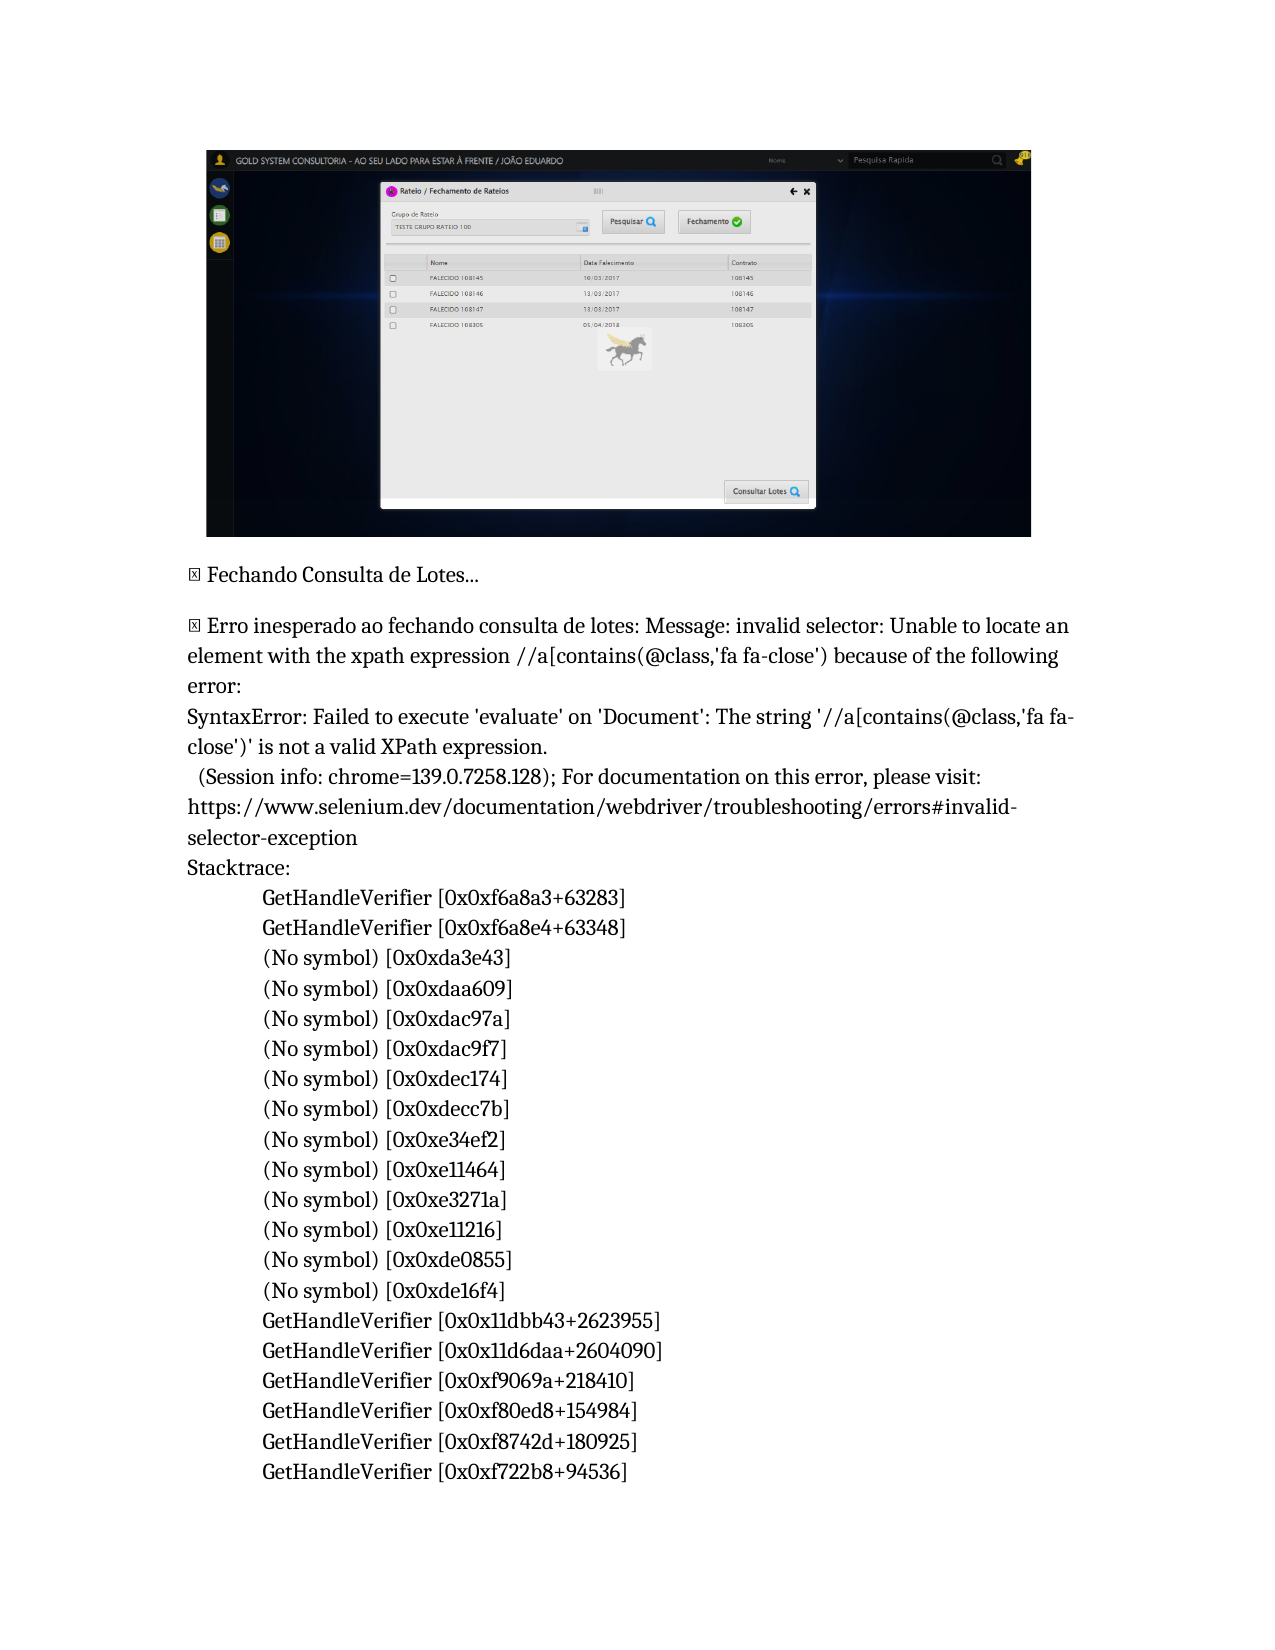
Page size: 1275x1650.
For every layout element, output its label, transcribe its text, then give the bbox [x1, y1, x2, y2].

text 🔄 Fechando Consulta de Lotes... [187, 562, 1087, 588]
picture [206, 150, 1032, 537]
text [187, 613, 1087, 1485]
